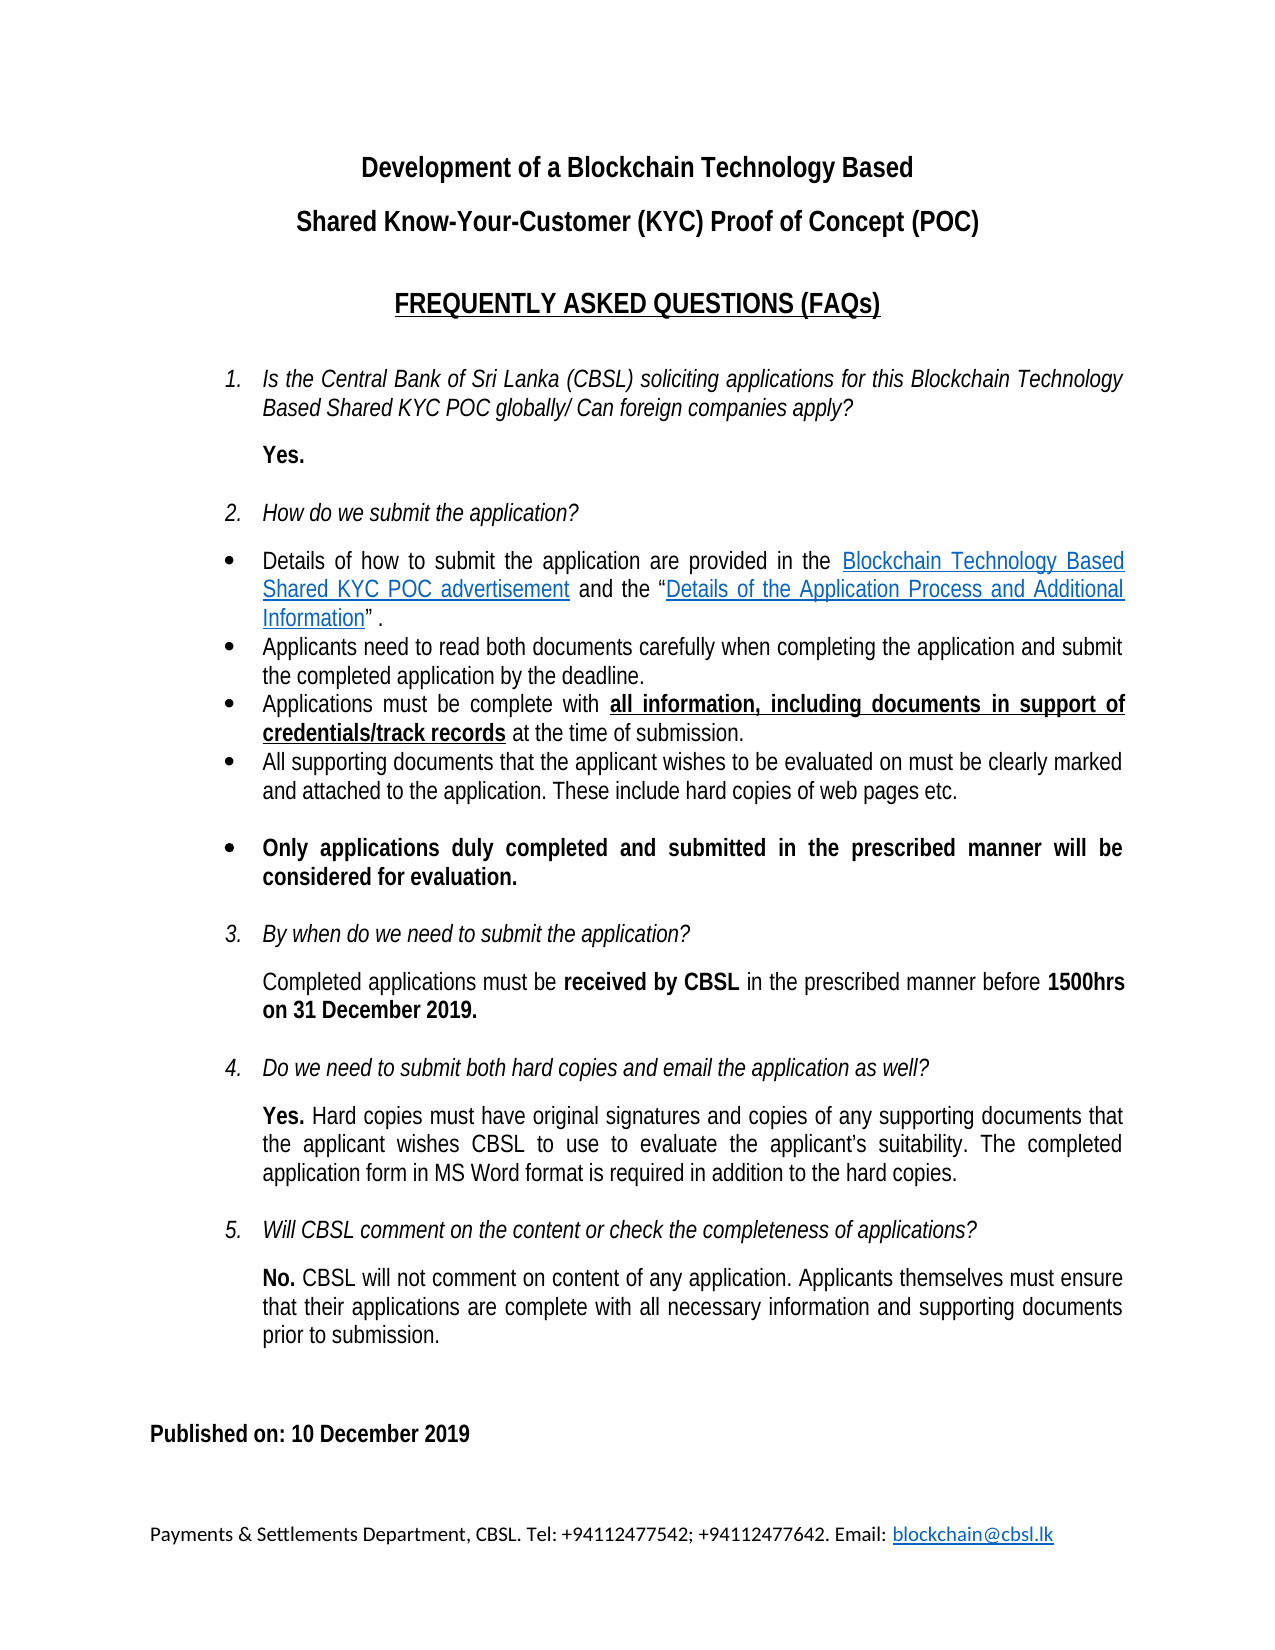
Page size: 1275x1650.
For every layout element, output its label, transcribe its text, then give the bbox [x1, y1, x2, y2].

list Applications must be complete with all information, including documents in support of credentials/track records at the time of submission. [225, 689, 1125, 747]
list Do we need to submit both hard copies and email the application as well? [225, 1053, 1125, 1081]
list No. CBSL will not comment on content of any application. Applicants themselves must ensure that their applications are complete with all necessary information and supporting documents prior to submission. [262, 1263, 1125, 1349]
text Published on: 10 December 2019 [150, 1419, 1125, 1448]
list Completed applications must be received by CBSL in the prescribed manner before 1500hrs on 31 December 2019. [262, 967, 1125, 1024]
text Shared Know-Your-Customer (KYC) Proof of Concept (POC) [150, 204, 1125, 238]
list How do we submit the application? [225, 498, 1125, 526]
list Applicants need to read both documents carefully when completing the application and submit the completed application by the deadline. [225, 632, 1125, 689]
list Details of how to submit the application are provided in the Blockchain Technology Based Shared KYC POC advertisement and the “Details of the Application Process and Additional Information” . [225, 546, 1125, 632]
list Is the Central Bank of Sri Lanka (CBSL) soliciting applications for this Blockchain Technology Based Shared KYC POC globally/ Can foreign companies apply? [225, 364, 1125, 421]
list Yes. [262, 441, 1125, 469]
list By when do we need to submit the application? [225, 919, 1125, 948]
list Only applications duly completed and submitted in the prescribed manner will be considered for evaluation. [225, 833, 1125, 890]
text Development of a Blockchain Technology Based [150, 150, 1125, 183]
list Yes. Hard copies must have original signatures and copies of any supporting documents that the applicant wishes CBSL to use to evaluate the applicant’s suitability. The completed application form in MS Word format is required in addition to the hard copies. [262, 1101, 1125, 1187]
text FREQUENTLY ASKED QUESTIONS (FAQs) [150, 287, 1125, 320]
list All supporting documents that the applicant wishes to be evaluated on must be clearly marked and attached to the application. These include hard copies of web pages etc. [225, 747, 1125, 804]
list Will CBSL comment on the content or check the completeness of applications? [225, 1215, 1125, 1244]
